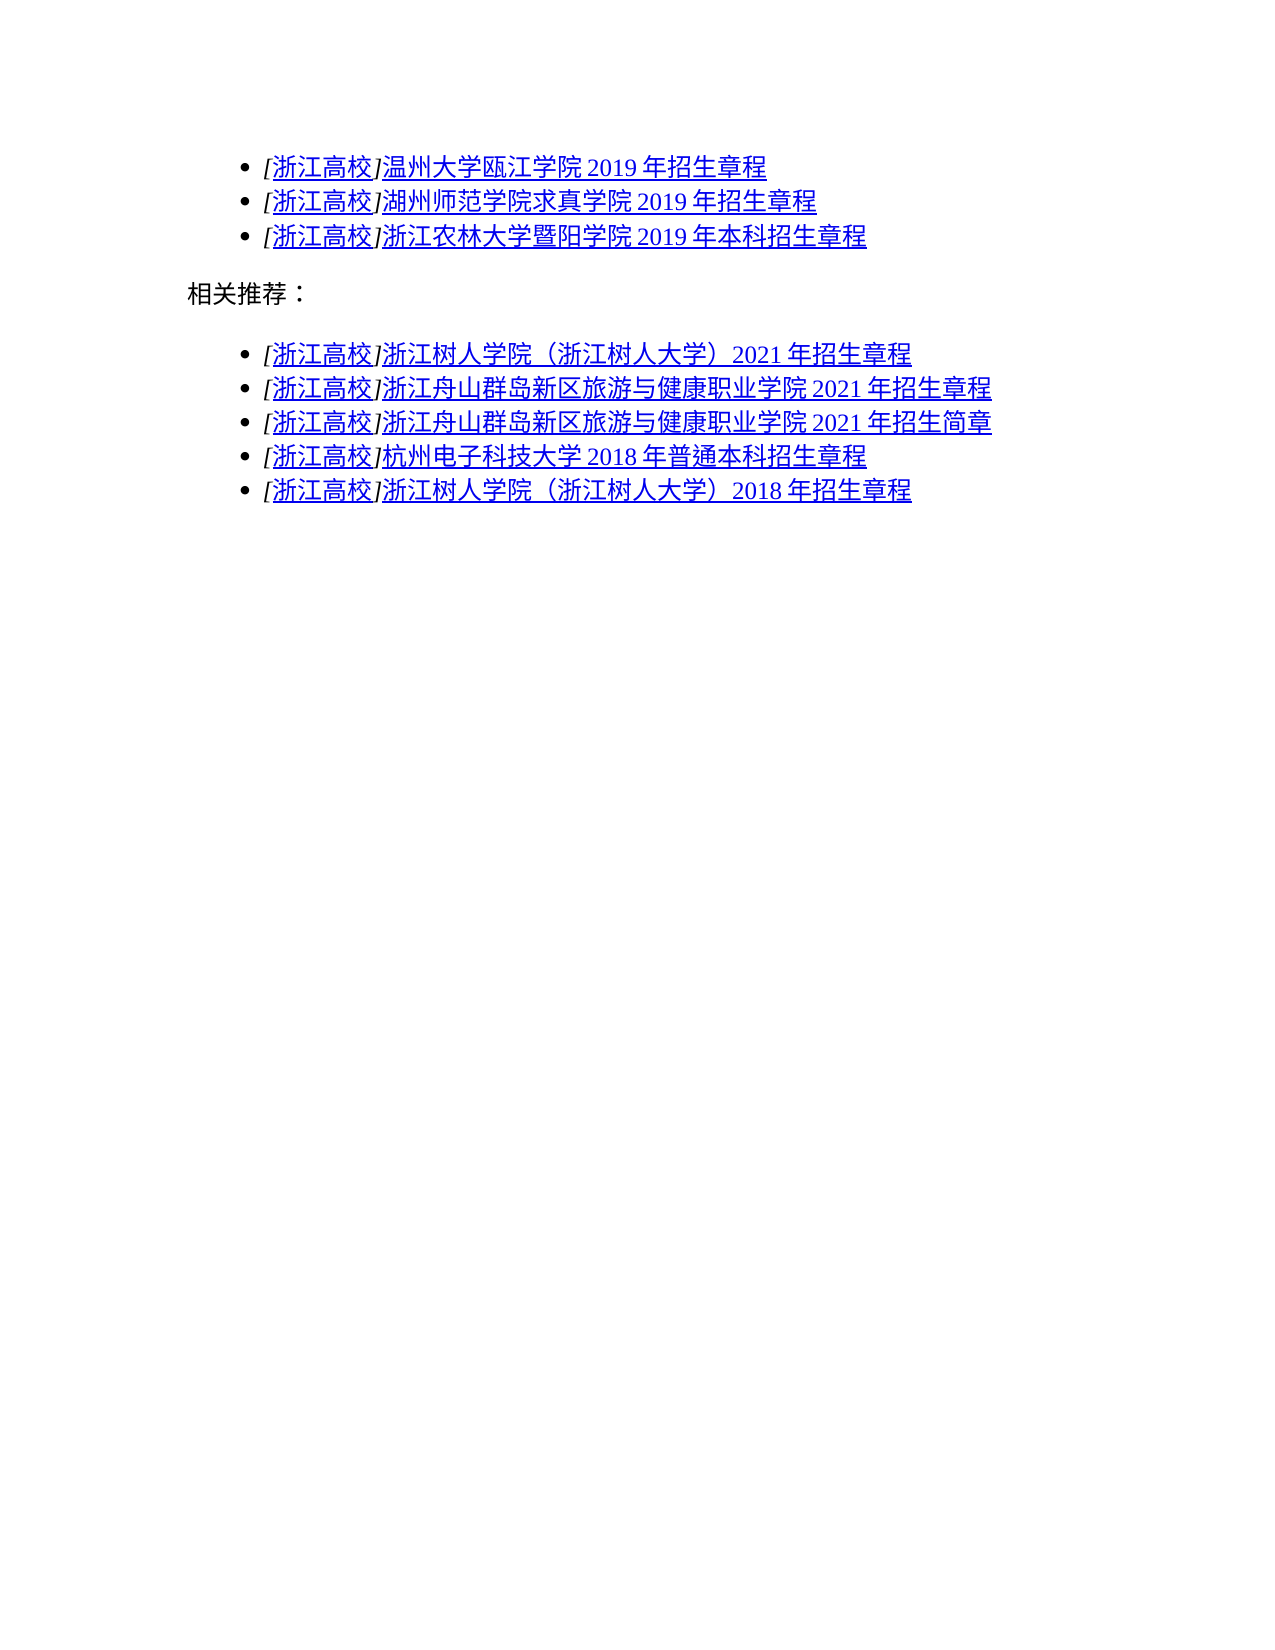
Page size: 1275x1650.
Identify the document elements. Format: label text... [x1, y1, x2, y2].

list [浙江高校]浙江树人学院（浙江树人大学）2018年招生章程 [241, 472, 1087, 507]
list [浙江高校]湖州师范学院求真学院2019年招生章程 [241, 184, 1087, 218]
list [浙江高校]浙江舟山群岛新区旅游与健康职业学院2021年招生章程 [241, 370, 1087, 404]
list [浙江高校]杭州电子科技大学2018年普通本科招生章程 [241, 438, 1087, 472]
text 相关推荐： [187, 277, 1087, 311]
list [浙江高校]浙江舟山群岛新区旅游与健康职业学院2021年招生简章 [241, 404, 1087, 438]
list [浙江高校]浙江农林大学暨阳学院2019年本科招生章程 [241, 218, 1087, 252]
list [浙江高校]浙江树人学院（浙江树人大学）2021年招生章程 [241, 336, 1087, 370]
list [浙江高校]温州大学瓯江学院2019年招生章程 [241, 150, 1087, 184]
